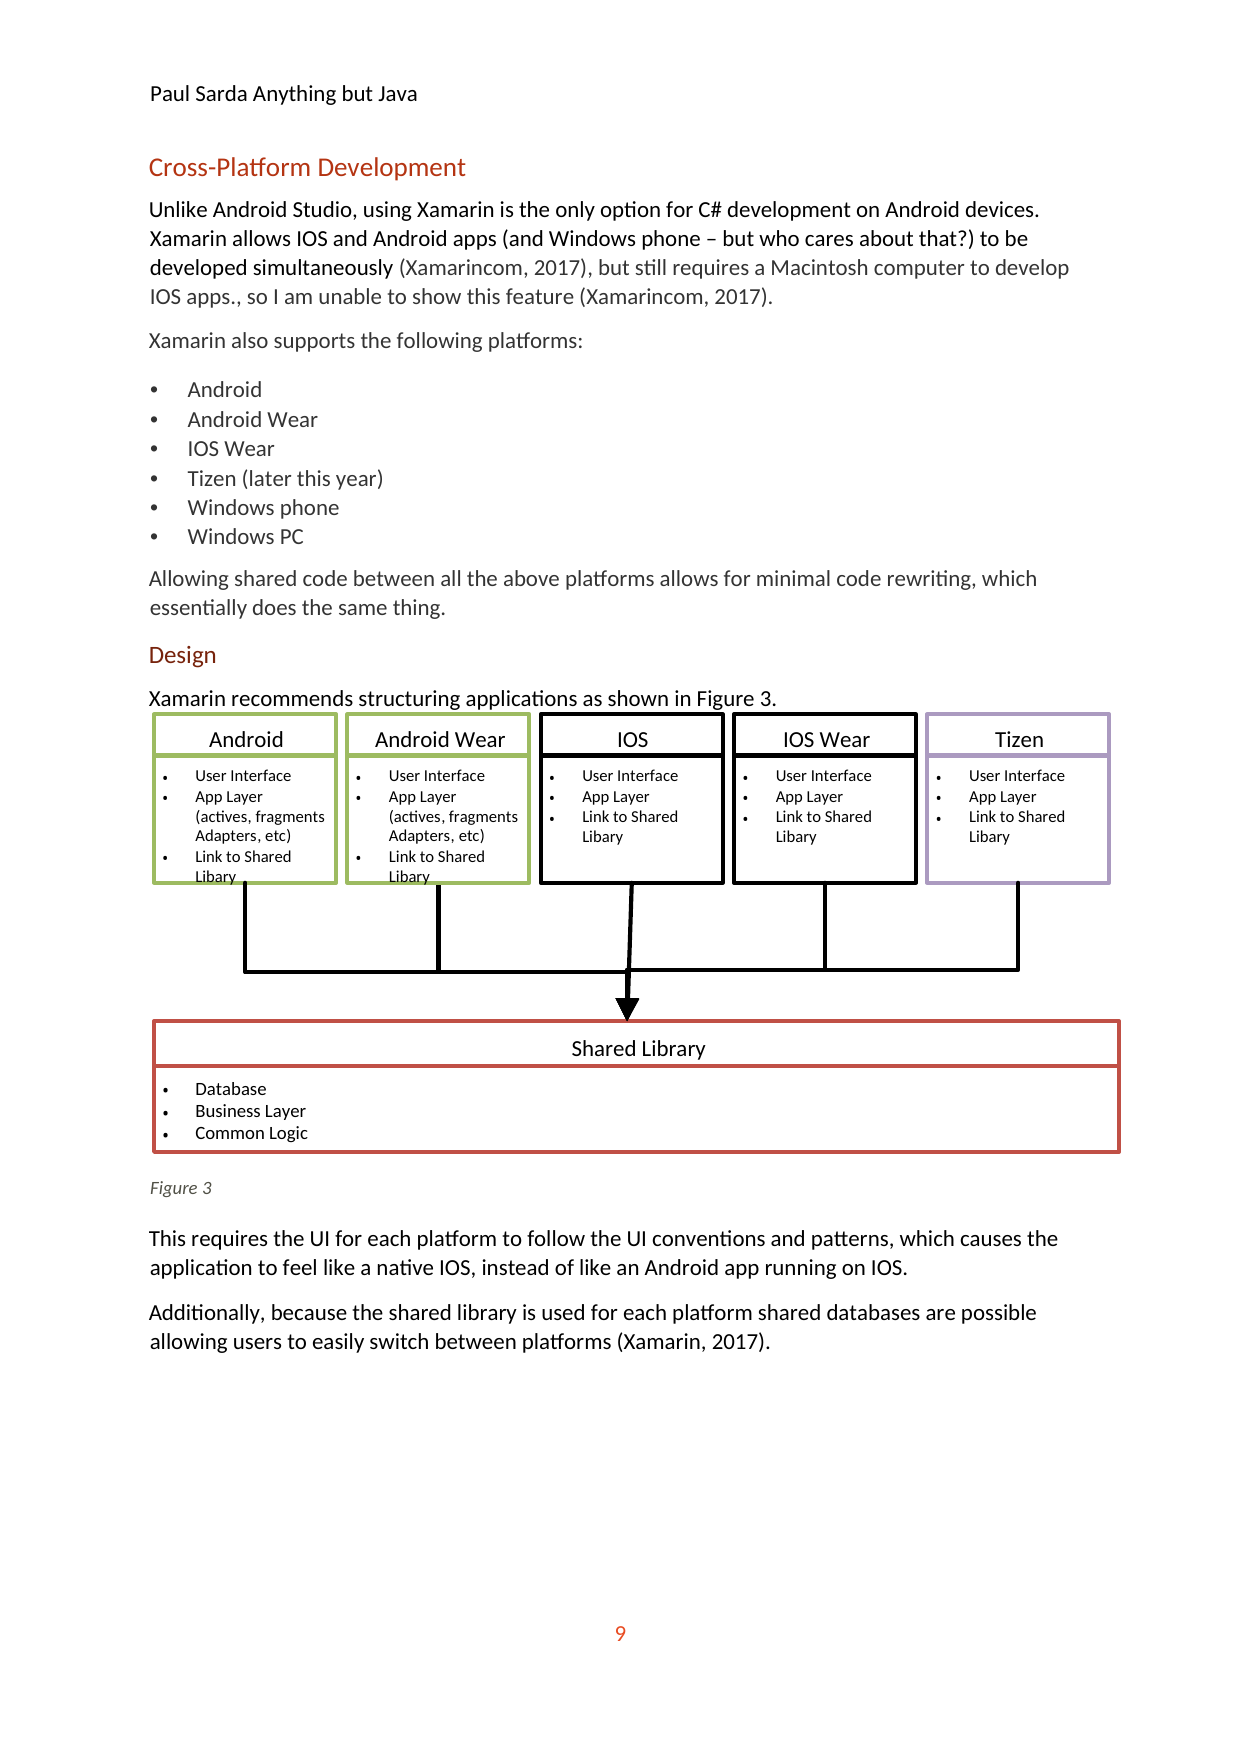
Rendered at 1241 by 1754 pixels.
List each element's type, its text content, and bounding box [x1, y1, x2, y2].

subtitle Design [148, 639, 1130, 670]
text Xamarin recommends structuring applications as shown in Figure 3. [148, 684, 1091, 712]
list IOS Wear [150, 434, 1105, 462]
list Android [150, 376, 1105, 403]
list Android Wear [150, 405, 1105, 433]
list Tizen (later this year) [150, 464, 1105, 492]
text Xamarin also supports the following platforms: [148, 327, 1105, 354]
text Allowing shared code between all the above platforms allows for minimal code rewriting, which essentially does the same thing. [148, 564, 1105, 621]
list Windows PC [150, 522, 1105, 550]
subtitle Cross-Platform Development [148, 150, 1130, 183]
list Windows phone [150, 493, 1105, 521]
text Unlike Android Studio, using Xamarin is the only option for C# development on Android devices. Xamarin allows IOS and Android apps (and Windows phone – but who cares about that?) to be developed simultaneously (Xamarincom, 2017), but still requires a Macintosh computer to develop IOS apps., so I am unable to show this feature (Xamarincom, 2017). [148, 196, 1091, 310]
text Additionally, because the shared library is used for each platform shared databases are possible allowing users to easily switch between platforms (Xamarin, 2017). [148, 1298, 1091, 1355]
text This requires the UI for each platform to follow the UI conventions and patterns, which causes the application to feel like a native IOS, instead of like an Android app running on IOS. [148, 1224, 1091, 1281]
